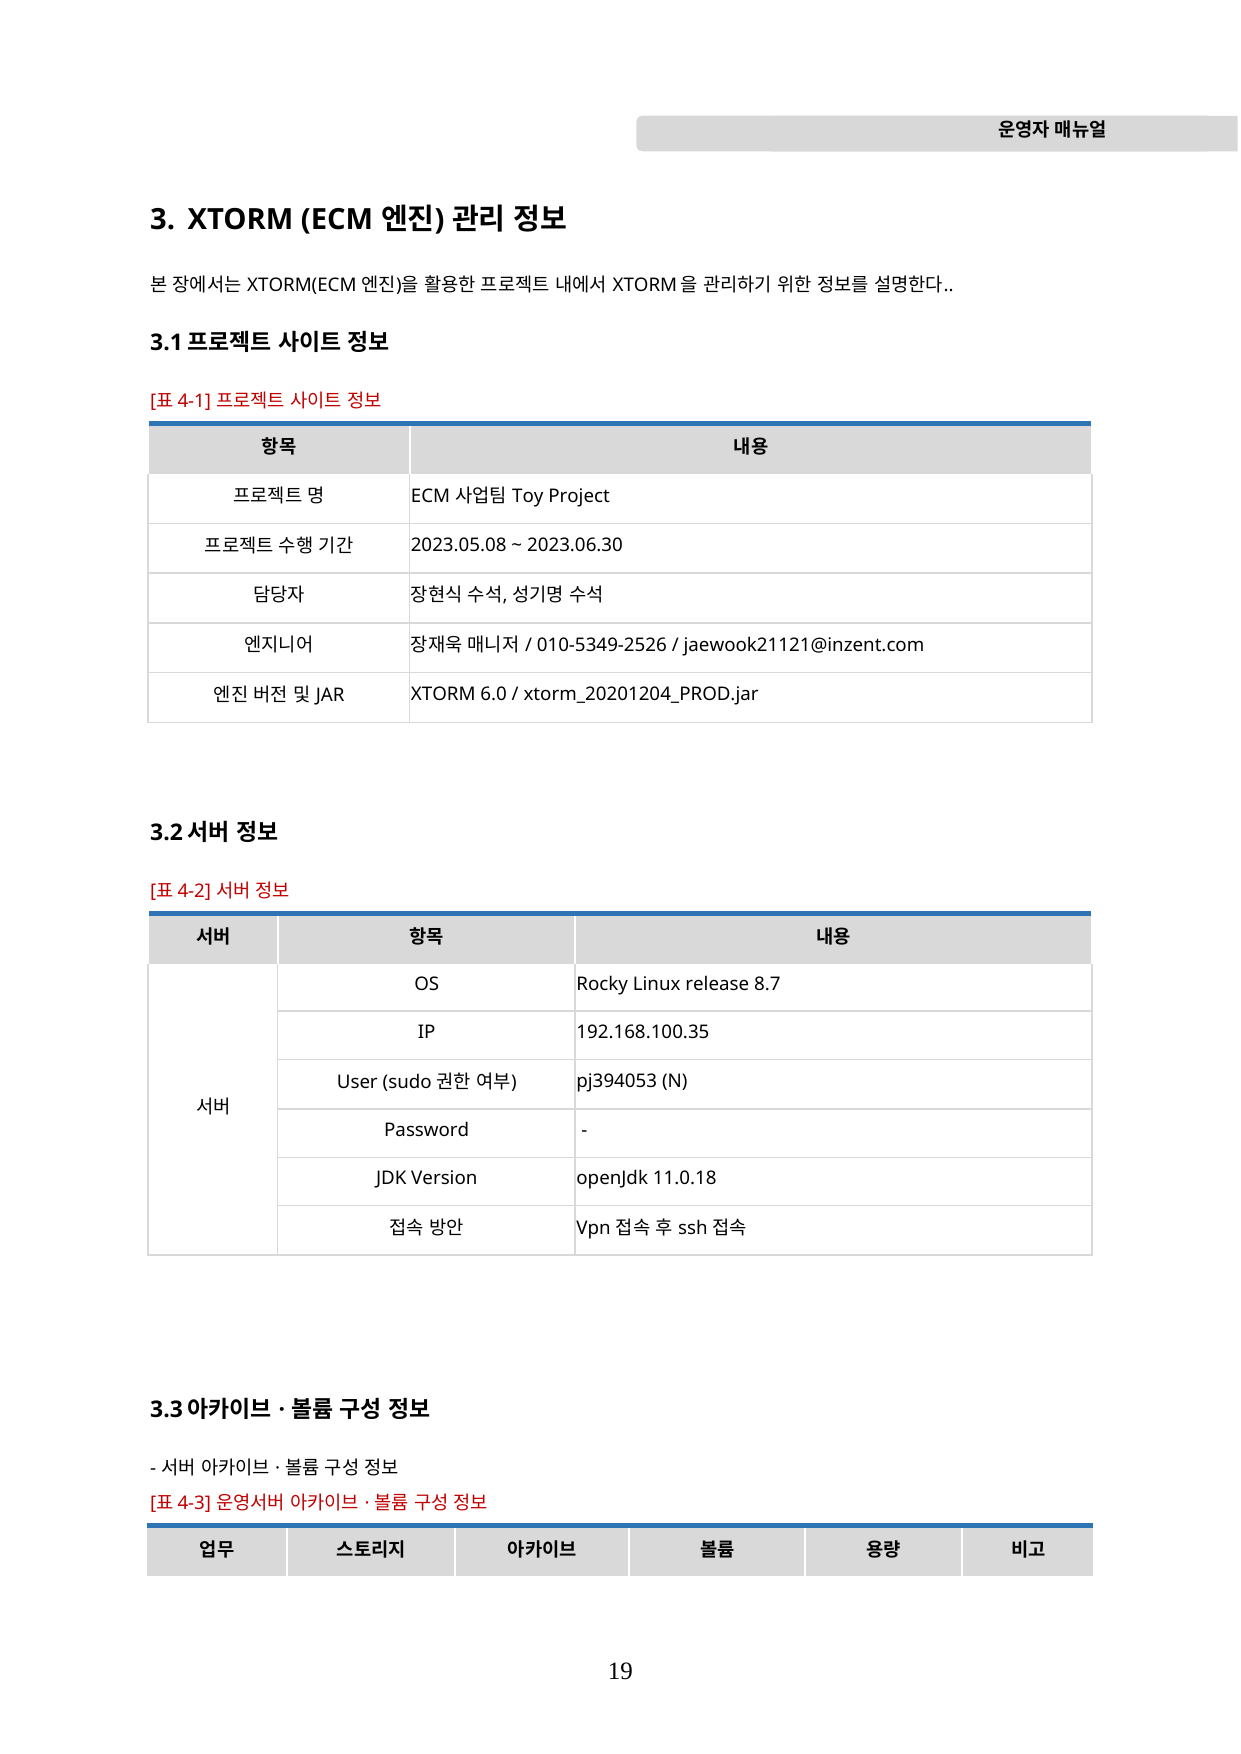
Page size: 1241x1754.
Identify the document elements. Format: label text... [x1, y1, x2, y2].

table_header 비고 [963, 1528, 1093, 1576]
text [표4-2] 서버 정보 [150, 876, 1090, 903]
table_cell 엔지니어 [149, 624, 409, 672]
subtitle XTORM (ECM 엔진) 관리 정보 [150, 196, 1090, 238]
table_header 서버 [149, 916, 277, 964]
table_cell pj394053 (N) [576, 1060, 1091, 1108]
table_cell 엔진 버전 및 JAR [149, 673, 409, 722]
table_header 용량 [806, 1528, 961, 1576]
table_cell OS [278, 964, 574, 1010]
table_cell Vpn 접속 후 ssh 접속 [576, 1206, 1091, 1254]
table_cell 프로젝트 명 [149, 474, 409, 522]
table_cell 장재욱 매니저 / 010-5349-2526 / jaewook21121@inzent.com [410, 624, 1091, 672]
table_cell 프로젝트 수행 기간 [149, 524, 409, 572]
table_cell 192.168.100.35 [576, 1012, 1091, 1058]
table_header 스토리지 [288, 1528, 454, 1576]
table_cell JDK Version [278, 1158, 574, 1204]
text - 서버 아카이브 · 볼륨 구성 정보 [150, 1453, 1090, 1480]
subtitle 서버 정보 [150, 813, 1090, 847]
table_cell 접속 방안 [278, 1206, 574, 1254]
text 본 장에서는 XTORM(ECM 엔진)을 활용한 프로젝트 내에서 XTORM을 관리하기 위한 정보를 설명한다.. [150, 270, 1090, 297]
table_cell - [576, 1110, 1091, 1156]
table_header 내용 [411, 426, 1091, 474]
table_cell IP [278, 1012, 574, 1058]
table_header 업무 [147, 1528, 286, 1576]
table_header 볼륨 [630, 1528, 804, 1576]
text [표4-1] 프로젝트 사이트 정보 [150, 386, 1090, 413]
table_cell 담당자 [149, 574, 409, 622]
table_cell openJdk 11.0.18 [576, 1158, 1091, 1204]
table_cell ECM 사업팀 Toy Project [410, 474, 1091, 522]
table_cell User (sudo 권한 여부) [278, 1060, 574, 1108]
table_cell Rocky Linux release 8.7 [576, 964, 1091, 1010]
table_header 내용 [576, 916, 1091, 964]
table_cell XTORM 6.0 / xtorm_20201204_PROD.jar [410, 673, 1091, 722]
table_cell 장현식 수석, 성기명 수석 [410, 574, 1091, 622]
table_cell 서버 [149, 964, 277, 1254]
table_header 아카이브 [456, 1528, 628, 1576]
table_cell Password [278, 1110, 574, 1156]
subtitle 아카이브 · 볼륨 구성 정보 [150, 1391, 1090, 1424]
table_header 항목 [149, 426, 409, 474]
table_header 항목 [279, 916, 574, 964]
text [표4-3] 운영서버 아카이브 · 볼륨 구성 정보 [150, 1488, 1090, 1515]
table_cell 2023.05.08 ~ 2023.06.30 [410, 524, 1091, 572]
subtitle 프로젝트 사이트 정보 [150, 324, 1090, 357]
